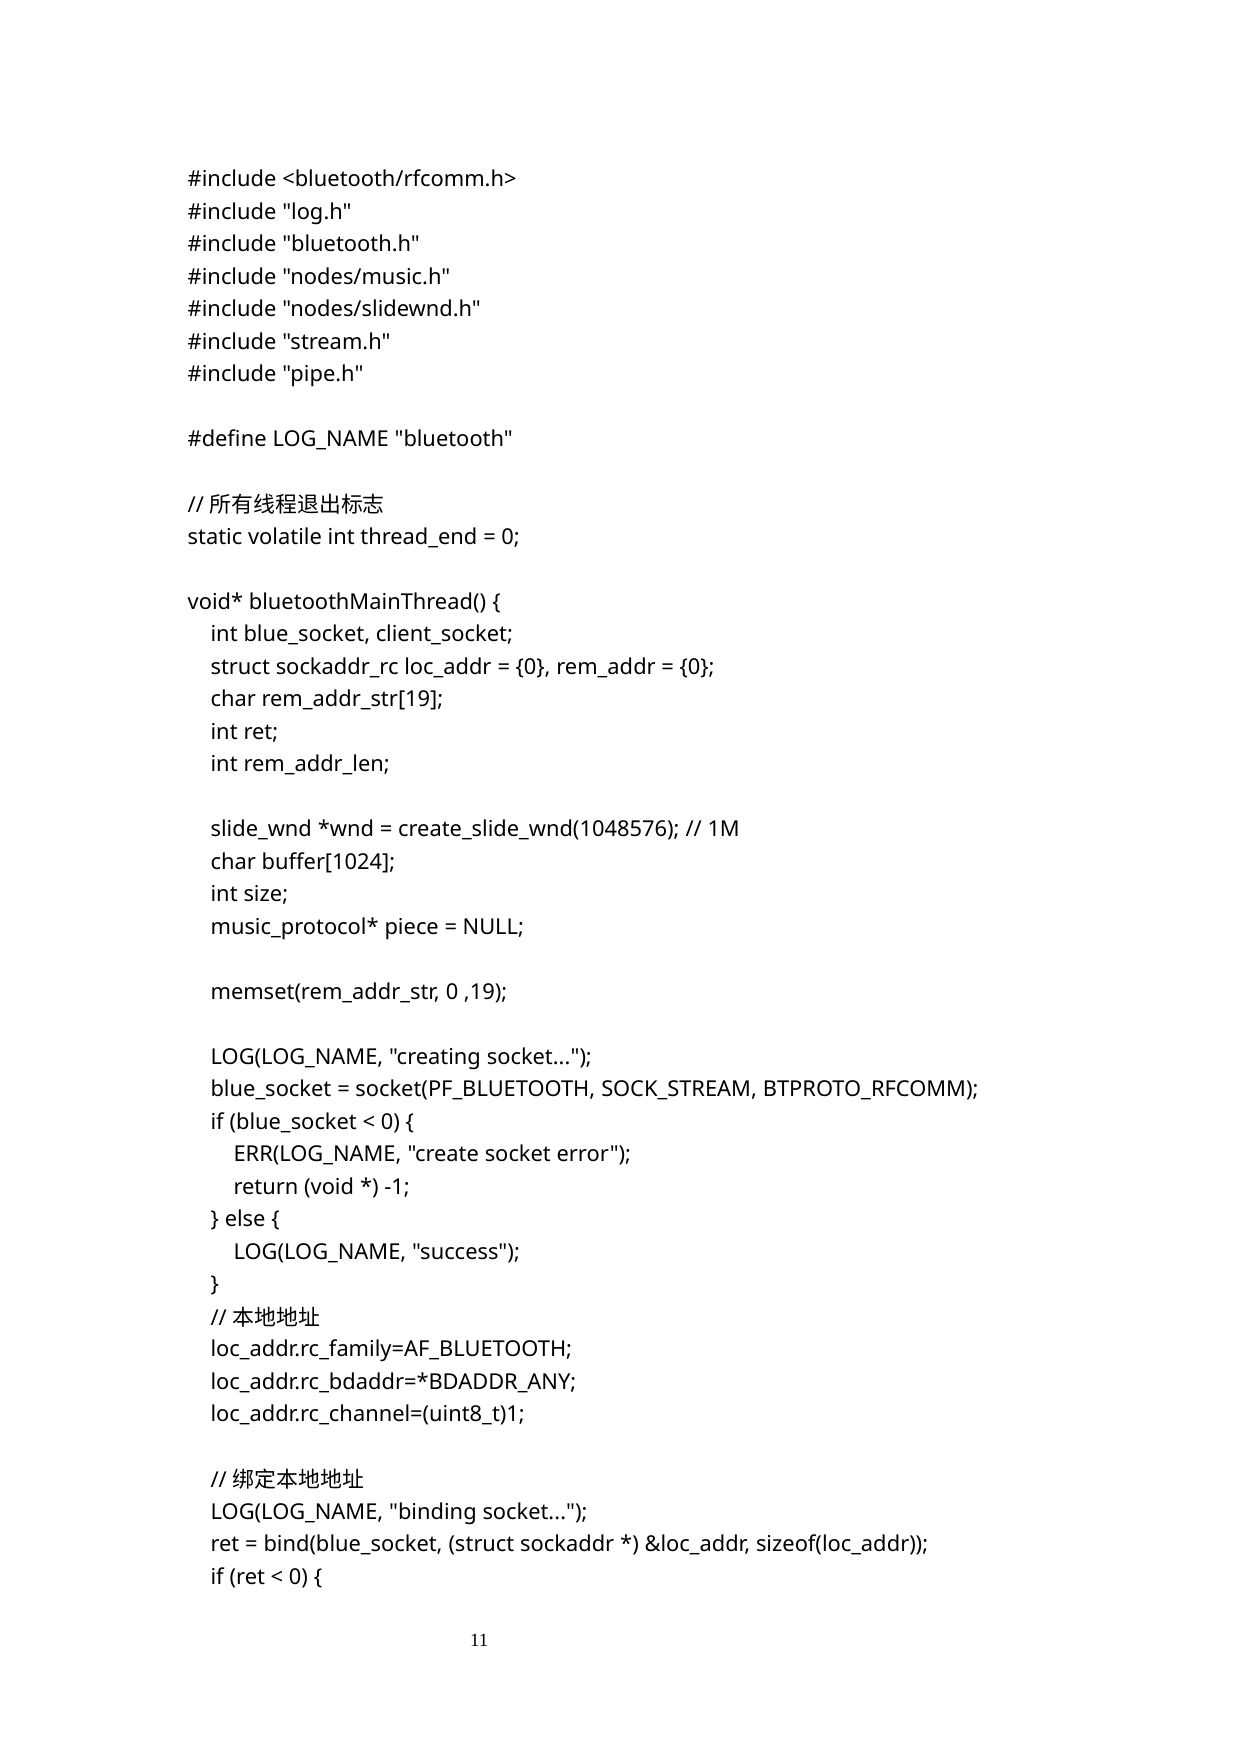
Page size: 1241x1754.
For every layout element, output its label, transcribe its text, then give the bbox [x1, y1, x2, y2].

text #include "stream.h" [187, 324, 1053, 357]
text } else { [187, 1202, 1053, 1234]
text loc_addr.rc_family=AF_BLUETOOTH; [187, 1332, 1053, 1364]
text LOG(LOG_NAME, "creating socket..."); [187, 1039, 1053, 1072]
text #include "log.h" [187, 194, 1053, 227]
text int size; [187, 877, 1053, 909]
text blue_socket = socket(PF_BLUETOOTH, SOCK_STREAM, BTPROTO_RFCOMM); [187, 1072, 1053, 1104]
text loc_addr.rc_bdaddr=*BDADDR_ANY; [187, 1364, 1053, 1397]
text int rem_addr_len; [187, 747, 1053, 779]
text struct sockaddr_rc loc_addr = {0}, rem_addr = {0}; [187, 649, 1053, 682]
text return (void *) -1; [187, 1169, 1053, 1202]
text LOG(LOG_NAME, "success"); [187, 1234, 1053, 1267]
text // 本地地址 [187, 1299, 1053, 1332]
text LOG(LOG_NAME, "binding socket..."); [187, 1494, 1053, 1527]
text #include <bluetooth/rfcomm.h> [187, 162, 1053, 194]
text void* bluetoothMainThread() { [187, 584, 1053, 617]
text if (ret < 0) { [187, 1559, 1053, 1592]
text int ret; [187, 714, 1053, 747]
text ret = bind(blue_socket, (struct sockaddr *) &loc_addr, sizeof(loc_addr)); [187, 1527, 1053, 1559]
text loc_addr.rc_channel=(uint8_t)1; [187, 1397, 1053, 1429]
text memset(rem_addr_str, 0 ,19); [187, 974, 1053, 1007]
text #include "nodes/slidewnd.h" [187, 292, 1053, 324]
text static volatile int thread_end = 0; [187, 519, 1053, 552]
text // 所有线程退出标志 [187, 487, 1053, 519]
text #include "pipe.h" [187, 357, 1053, 389]
text slide_wnd *wnd = create_slide_wnd(1048576); // 1M [187, 812, 1053, 844]
text #define LOG_NAME "bluetooth" [187, 422, 1053, 454]
text #include "bluetooth.h" [187, 227, 1053, 259]
text music_protocol* piece = NULL; [187, 909, 1053, 942]
text char buffer[1024]; [187, 844, 1053, 877]
text } [187, 1267, 1053, 1299]
text // 绑定本地地址 [187, 1462, 1053, 1494]
text ERR(LOG_NAME, "create socket error"); [187, 1137, 1053, 1169]
text int blue_socket, client_socket; [187, 617, 1053, 649]
text char rem_addr_str[19]; [187, 682, 1053, 714]
text if (blue_socket < 0) { [187, 1104, 1053, 1137]
text #include "nodes/music.h" [187, 259, 1053, 292]
